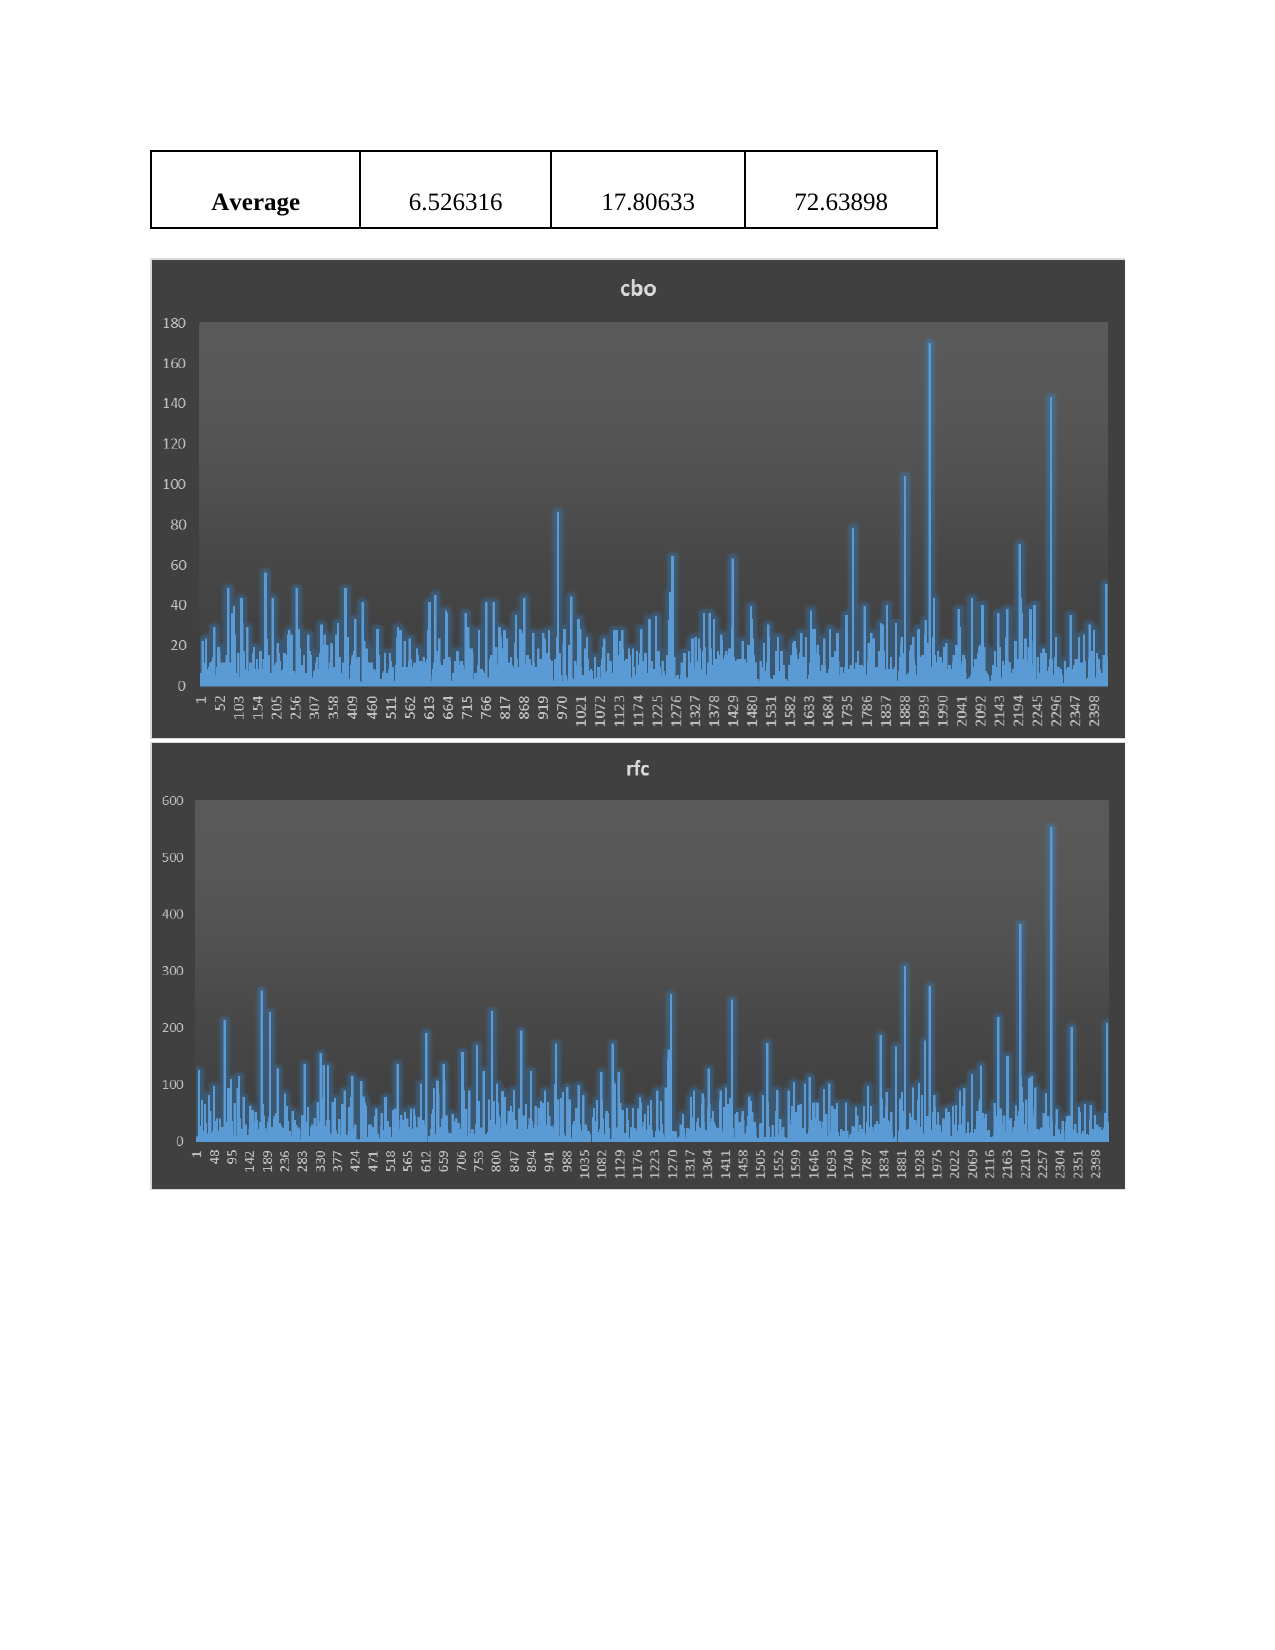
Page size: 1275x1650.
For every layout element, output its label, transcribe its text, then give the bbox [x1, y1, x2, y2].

picture [150, 742, 1125, 1190]
picture [150, 258, 1125, 739]
table_cell Average [152, 152, 359, 227]
table_cell 6.526316 [361, 152, 550, 227]
table_cell 72.63898 [746, 152, 936, 227]
table_cell 17.80633 [552, 152, 744, 227]
